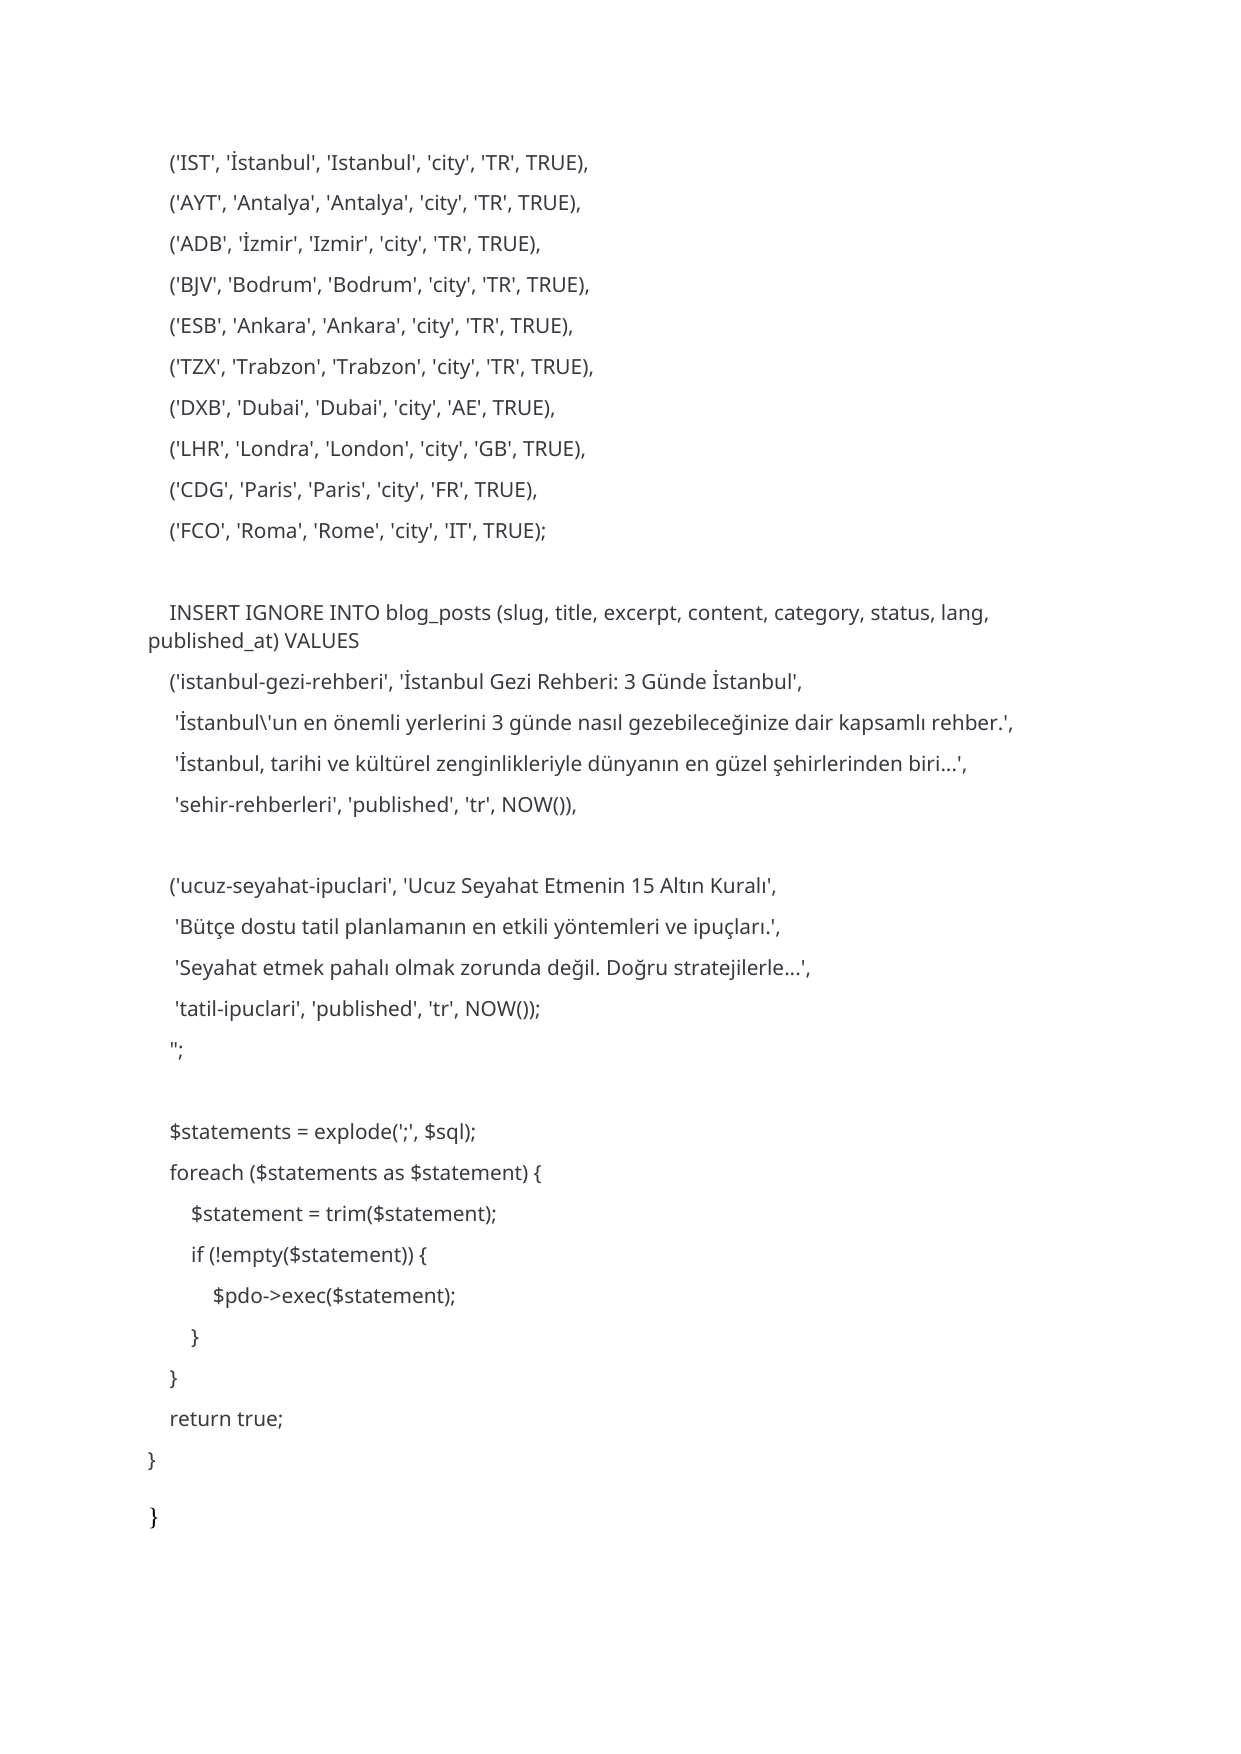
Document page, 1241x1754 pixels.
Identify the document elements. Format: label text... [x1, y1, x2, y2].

text return true; [148, 1404, 1093, 1432]
text } [148, 1445, 1093, 1473]
text ('ucuz-seyahat-ipuclari', 'Ucuz Seyahat Etmenin 15 Altın Kuralı', [148, 872, 1093, 900]
text ('IST', 'İstanbul', 'Istanbul', 'city', 'TR', TRUE), [148, 148, 1093, 176]
text INSERT IGNORE INTO blog_posts (slug, title, excerpt, content, category, status, lang, published_at) VALUES [148, 598, 1093, 655]
text 'tatil-ipuclari', 'published', 'tr', NOW()); [148, 994, 1093, 1023]
text ('CDG', 'Paris', 'Paris', 'city', 'FR', TRUE), [148, 475, 1093, 503]
text 'Seyahat etmek pahalı olmak zorunda değil. Doğru stratejilerle...', [148, 953, 1093, 982]
text ('TZX', 'Trabzon', 'Trabzon', 'city', 'TR', TRUE), [148, 352, 1093, 381]
text $statements = explode(';', $sql); [148, 1117, 1093, 1146]
text ('DXB', 'Dubai', 'Dubai', 'city', 'AE', TRUE), [148, 393, 1093, 422]
text ('AYT', 'Antalya', 'Antalya', 'city', 'TR', TRUE), [148, 188, 1093, 217]
text ('BJV', 'Bodrum', 'Bodrum', 'city', 'TR', TRUE), [148, 270, 1093, 299]
text foreach ($statements as $statement) { [148, 1158, 1093, 1187]
text "; [148, 1035, 1093, 1064]
text } [148, 1363, 1093, 1391]
text ('ADB', 'İzmir', 'Izmir', 'city', 'TR', TRUE), [148, 229, 1093, 258]
text ('FCO', 'Roma', 'Rome', 'city', 'IT', TRUE); [148, 516, 1093, 544]
text ('ESB', 'Ankara', 'Ankara', 'city', 'TR', TRUE), [148, 311, 1093, 340]
text 'Bütçe dostu tatil planlamanın en etkili yöntemleri ve ipuçları.', [148, 912, 1093, 941]
text 'İstanbul\'un en önemli yerlerini 3 günde nasıl gezebileceğinize dair kapsamlı rehber.', [148, 708, 1093, 737]
text ('istanbul-gezi-rehberi', 'İstanbul Gezi Rehberi: 3 Günde İstanbul', [148, 667, 1093, 696]
text ('LHR', 'Londra', 'London', 'city', 'GB', TRUE), [148, 434, 1093, 463]
text } [148, 1502, 1093, 1531]
text } [148, 1322, 1093, 1350]
text $pdo->exec($statement); [148, 1281, 1093, 1309]
text 'İstanbul, tarihi ve kültürel zenginlikleriyle dünyanın en güzel şehirlerinden biri...', [148, 749, 1093, 778]
text $statement = trim($statement); [148, 1199, 1093, 1227]
text if (!empty($statement)) { [148, 1240, 1093, 1268]
text 'sehir-rehberleri', 'published', 'tr', NOW()), [148, 790, 1093, 818]
